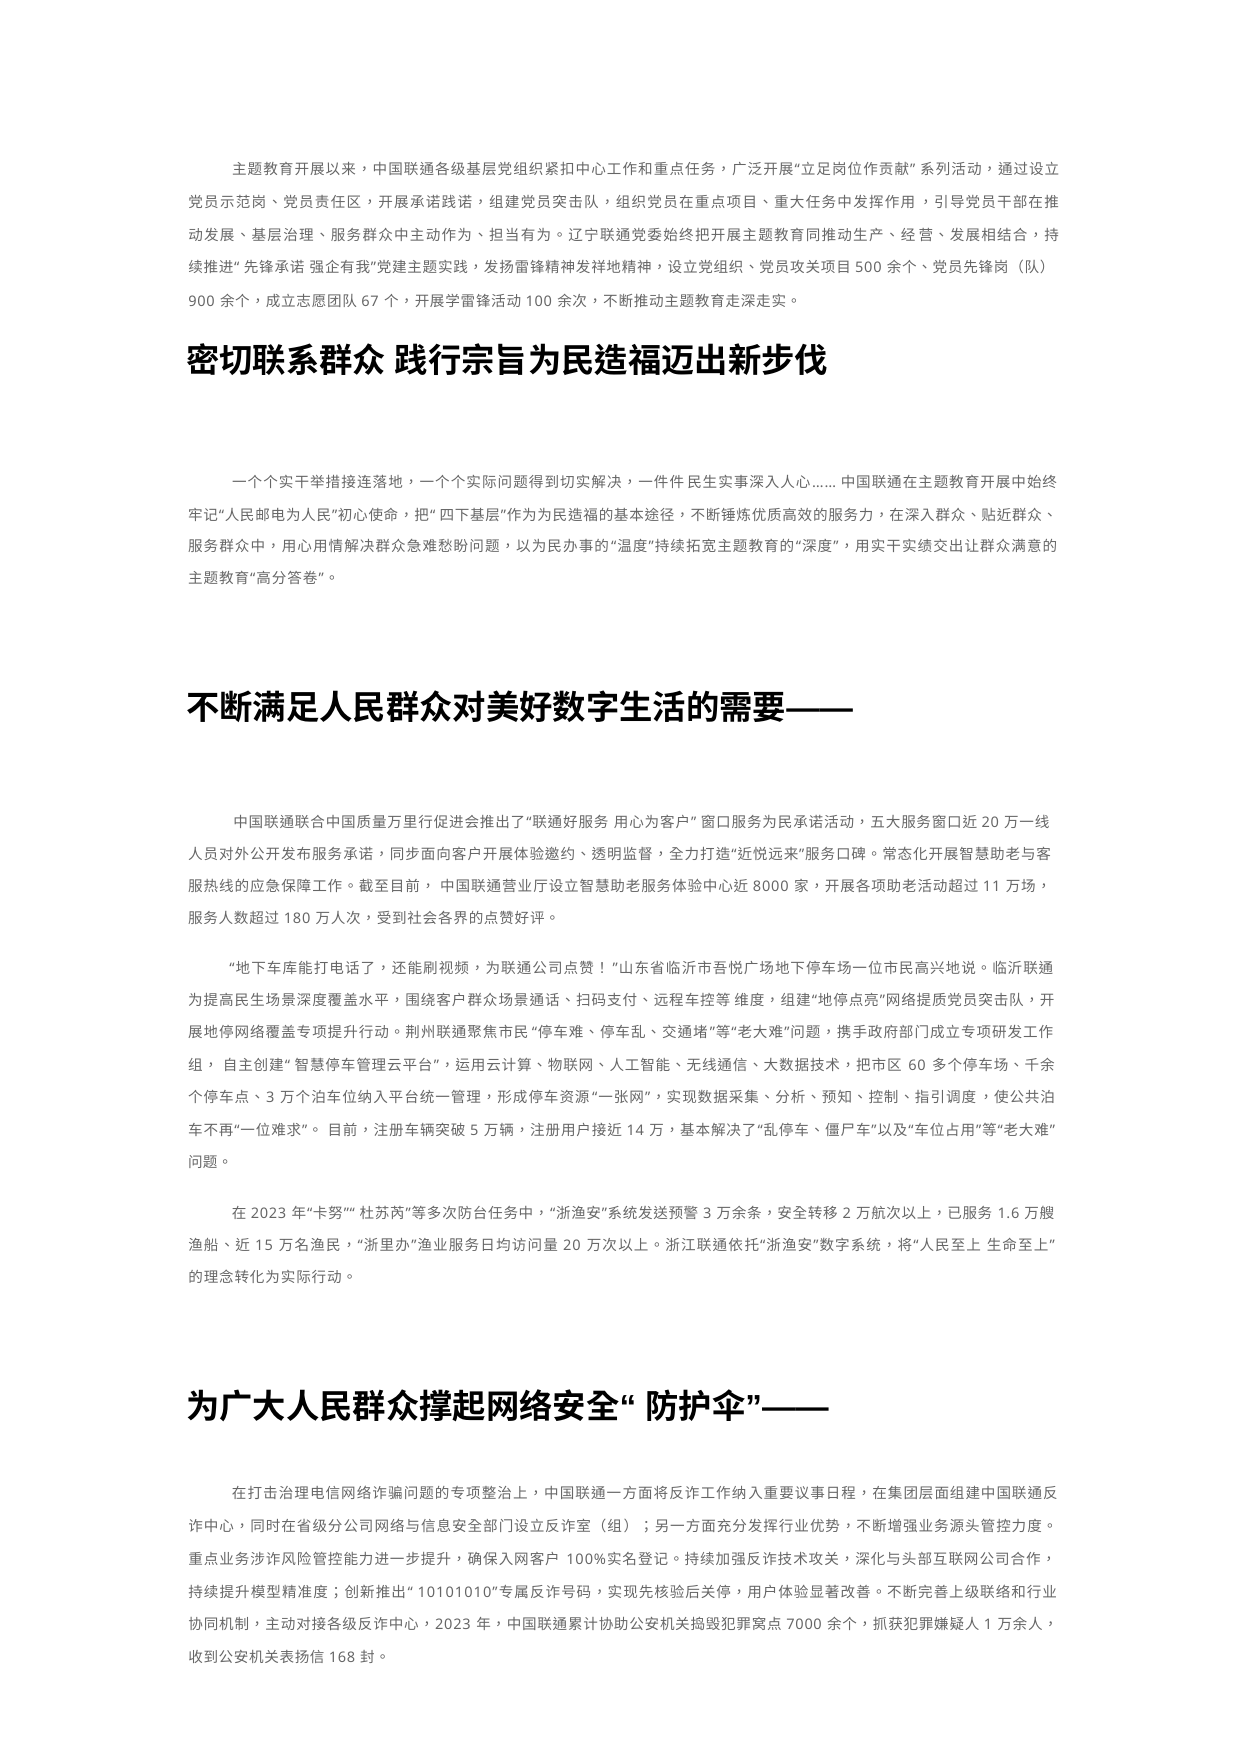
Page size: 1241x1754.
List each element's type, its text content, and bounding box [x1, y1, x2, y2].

subtitle 不断满足人民群众对美好数字生活的需要—— [186, 688, 1059, 727]
text 在打击治理电信网络诈骗问题的专项整治上，中国联通一方面将反诈工作纳入重要议事日程，在集团层面组建中国联通反 诈中心，同时在省级分公司网络与信息安全部门设立反诈室（组）；另一方面充分发挥行业优势，不断增强业务源头管控力度。 重点业务涉诈风险管控能力进一步提升，确保入网客户 100%实名登记。持续加强反诈技术攻关，深化与头部互联网公司合作， 持续提升模型精准度；创新推出“ 10101010”专属反诈号码，实现先核验后关停，用户体验显著改善。不断完善上级联络和行业 协同机制，主动对接各级反诈中心，2023 年，中国联通累计协助公安机关捣毁犯罪窝点 7000 余个，抓获犯罪嫌疑人 1 万余人， 收到公安机关表扬信 168 封。 [188, 1483, 1058, 1667]
text 900 余个，成立志愿团队 67 个，开展学雷锋活动 100 余次，不断推动主题教育走深走实。 [188, 292, 1059, 310]
text 一个个实干举措接连落地，一个个实际问题得到切实解决，一件件民生实事深入人心…… 中国联通在主题教育开展中始终 牢记“人民邮电为人民”初心使命，把“ 四下基层”作为为民造福的基本途径，不断锤炼优质高效的服务力，在深入群众、贴近群众、 服务群众中，用心用情解决群众急难愁盼问题，以为民办事的“温度”持续拓宽主题教育的“深度”，用实干实绩交出让群众满意的 主题教育“高分答卷”。 [188, 472, 1058, 588]
text 在 2023 年“卡努”“ 杜苏芮”等多次防台任务中，“浙渔安”系统发送预警 3 万余条，安全转移 2 万航次以上，已服务 1.6 万艘 渔船、近 15 万名渔民，“浙里办”渔业服务日均访问量 20 万次以上。浙江联通依托“浙渔安”数字系统，将“人民至上 生命至上” 的理念转化为实际行动。 [188, 1203, 1055, 1286]
subtitle 为广大人民群众撑起网络安全“ 防护伞”—— [186, 1387, 1059, 1426]
text 中国联通联合中国质量万里行促进会推出了“联通好服务 用心为客户” 窗口服务为民承诺活动，五大服务窗口近 20 万一线 人员对外公开发布服务承诺，同步面向客户开展体验邀约、透明监督，全力打造“近悦远来”服务口碑。常态化开展智慧助老与客 服热线的应急保障工作。截至目前， 中国联通营业厅设立智慧助老服务体验中心近 8000 家，开展各项助老活动超过 11 万场， 服务人数超过 180 万人次，受到社会各界的点赞好评。 [188, 811, 1053, 927]
subtitle 密切联系群众 践行宗旨为民造福迈出新步伐 [186, 337, 1059, 382]
text “地下车库能打电话了，还能刷视频，为联通公司点赞！”山东省临沂市吾悦广场地下停车场一位市民高兴地说。临沂联通 为提高民生场景深度覆盖水平，围绕客户群众场景通话、扫码支付、远程车控等维度，组建“地停点亮”网络提质党员突击队，开 展地停网络覆盖专项提升行动。荆州联通聚焦市民“停车难、停车乱、交通堵”等“老大难”问题，携手政府部门成立专项研发工作 组， 自主创建“ 智慧停车管理云平台”，运用云计算、物联网、人工智能、无线通信、大数据技术，把市区 60 多个停车场、千余 个停车点、3 万个泊车位纳入平台统一管理，形成停车资源“一张网”，实现数据采集、分析、预知、控制、指引调度，使公共泊 车不再“一位难求”。 目前，注册车辆突破 5 万辆，注册用户接近 14 万，基本解决了“乱停车、僵尸车”以及“车位占用”等“老大难” 问题。 [188, 957, 1055, 1172]
text 主题教育开展以来，中国联通各级基层党组织紧扣中心工作和重点任务，广泛开展“立足岗位作贡献” 系列活动，通过设立 党员示范岗、党员责任区，开展承诺践诺，组建党员突击队，组织党员在重点项目、重大任务中发挥作用，引导党员干部在推 动发展、基层治理、服务群众中主动作为、担当有为。辽宁联通党委始终把开展主题教育同推动生产、经营、发展相结合，持 续推进“ 先锋承诺 强企有我”党建主题实践，发扬雷锋精神发祥地精神，设立党组织、党员攻关项目 500 余个、党员先锋岗（队） [188, 159, 1059, 277]
